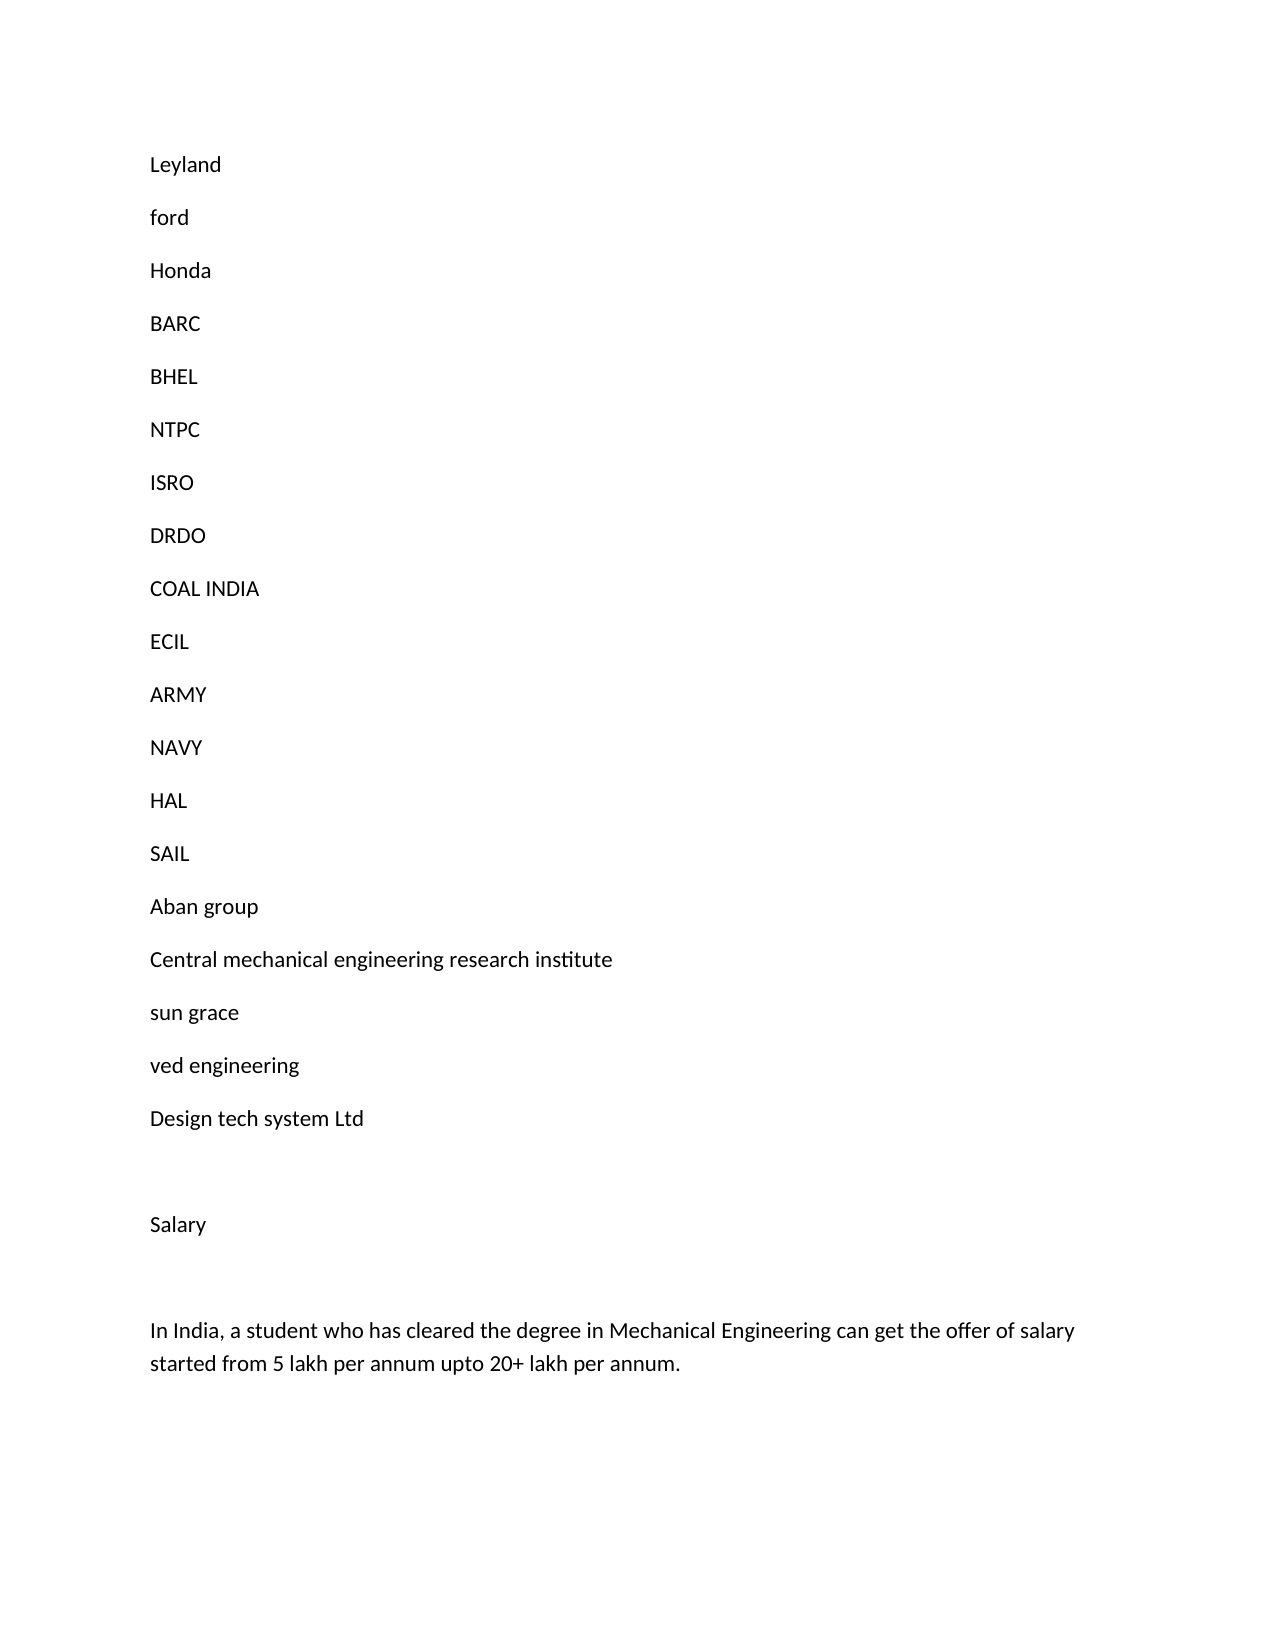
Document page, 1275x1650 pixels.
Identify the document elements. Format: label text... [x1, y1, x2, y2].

text ARMY [150, 680, 1125, 708]
text ISRO [150, 468, 1125, 496]
text NTPC [150, 415, 1125, 443]
text COAL INDIA [150, 574, 1125, 602]
text HAL [150, 786, 1125, 814]
text Honda [150, 256, 1125, 284]
text Leyland [150, 150, 1125, 178]
text Central mechanical engineering research institute [150, 945, 1125, 973]
text In India, a student who has cleared the degree in Mechanical Engineering can get the offer of salary started from 5 lakh per annum upto 20+ lakh per annum. [150, 1316, 1125, 1377]
text Design tech system Ltd [150, 1104, 1125, 1132]
text DRDO [150, 521, 1125, 549]
text NAVY [150, 733, 1125, 761]
text ford [150, 203, 1125, 231]
text BHEL [150, 362, 1125, 390]
text ECIL [150, 627, 1125, 655]
text ved engineering [150, 1051, 1125, 1079]
text sun grace [150, 998, 1125, 1026]
text BARC [150, 309, 1125, 337]
text Salary [150, 1210, 1125, 1238]
text Aban group [150, 892, 1125, 920]
text SAIL [150, 839, 1125, 867]
